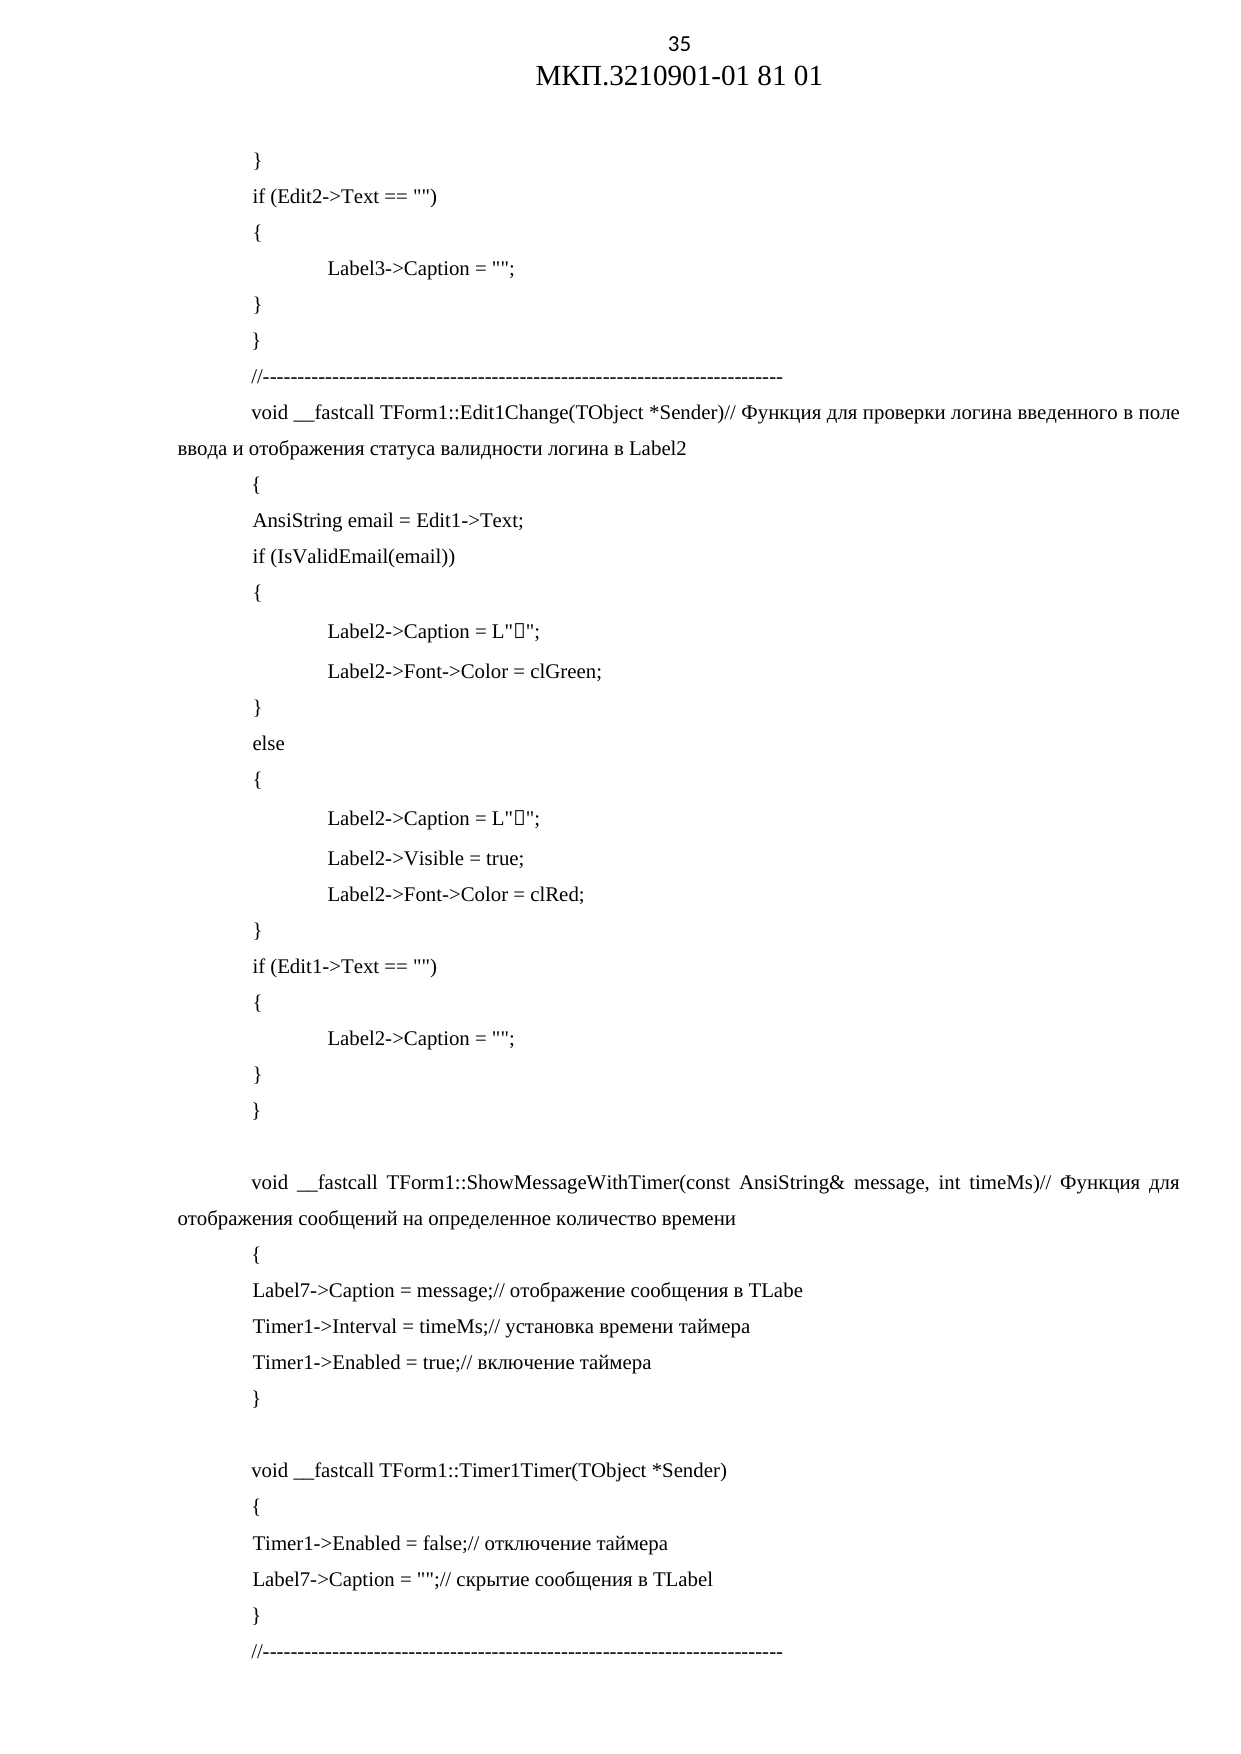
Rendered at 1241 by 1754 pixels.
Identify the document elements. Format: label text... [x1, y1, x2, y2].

text { [177, 990, 1181, 1014]
text if (Edit1->Text == "") [177, 954, 1181, 978]
text Label2->Font->Color = clRed; [177, 882, 1181, 906]
text { [177, 580, 1181, 604]
text Label2->Caption = L"❎"; [177, 803, 1181, 831]
text Label2->Caption = ""; [177, 1026, 1181, 1050]
text //--------------------------------------------------------------------------- [177, 364, 1181, 388]
text Label2->Visible = true; [177, 846, 1181, 870]
text } [177, 1062, 1181, 1086]
text { [177, 1494, 1181, 1518]
text Timer1->Interval = timeMs;// установка времени таймера [177, 1314, 1181, 1338]
text } [177, 918, 1181, 942]
text Label2->Font->Color = clGreen; [177, 659, 1181, 683]
text else [177, 731, 1181, 755]
text if (Edit2->Text == "") [177, 184, 1181, 208]
text Label7->Caption = "";// cкрытие сообщения в TLabel [177, 1566, 1181, 1591]
text void __fastcall TForm1::Timer1Timer(TObject *Sender) [177, 1458, 1181, 1482]
text Timer1->Enabled = true;// включение таймера [177, 1350, 1181, 1374]
text } [177, 1098, 1181, 1122]
text void __fastcall TForm1::Edit1Change(TObject *Sender)// Функция для проверки логина введенного в поле ввода и отображения статуса валидности логина в Label2 [177, 400, 1181, 460]
text Label7->Caption = message;// отображение сообщения в TLabe [177, 1278, 1181, 1302]
text Label2->Caption = L"✅"; [177, 616, 1181, 645]
text void __fastcall TForm1::ShowMessageWithTimer(const AnsiString& message, int timeMs)// Функция для отображения сообщений на определенное количество времени [177, 1170, 1181, 1230]
text { [177, 472, 1181, 496]
text } [177, 148, 1181, 172]
text Label3->Caption = ""; [177, 256, 1181, 280]
text AnsiString email = Edit1->Text; [177, 508, 1181, 532]
text { [177, 1242, 1181, 1266]
text } [177, 328, 1181, 352]
text //--------------------------------------------------------------------------- [177, 1638, 1181, 1663]
text Timer1->Enabled = false;// отключение таймера [177, 1530, 1181, 1554]
text { [177, 767, 1181, 791]
text } [177, 1386, 1181, 1410]
text } [177, 695, 1181, 719]
text { [177, 220, 1181, 244]
text } [177, 1602, 1181, 1627]
text } [177, 292, 1181, 316]
text if (IsValidEmail(email)) [177, 544, 1181, 568]
